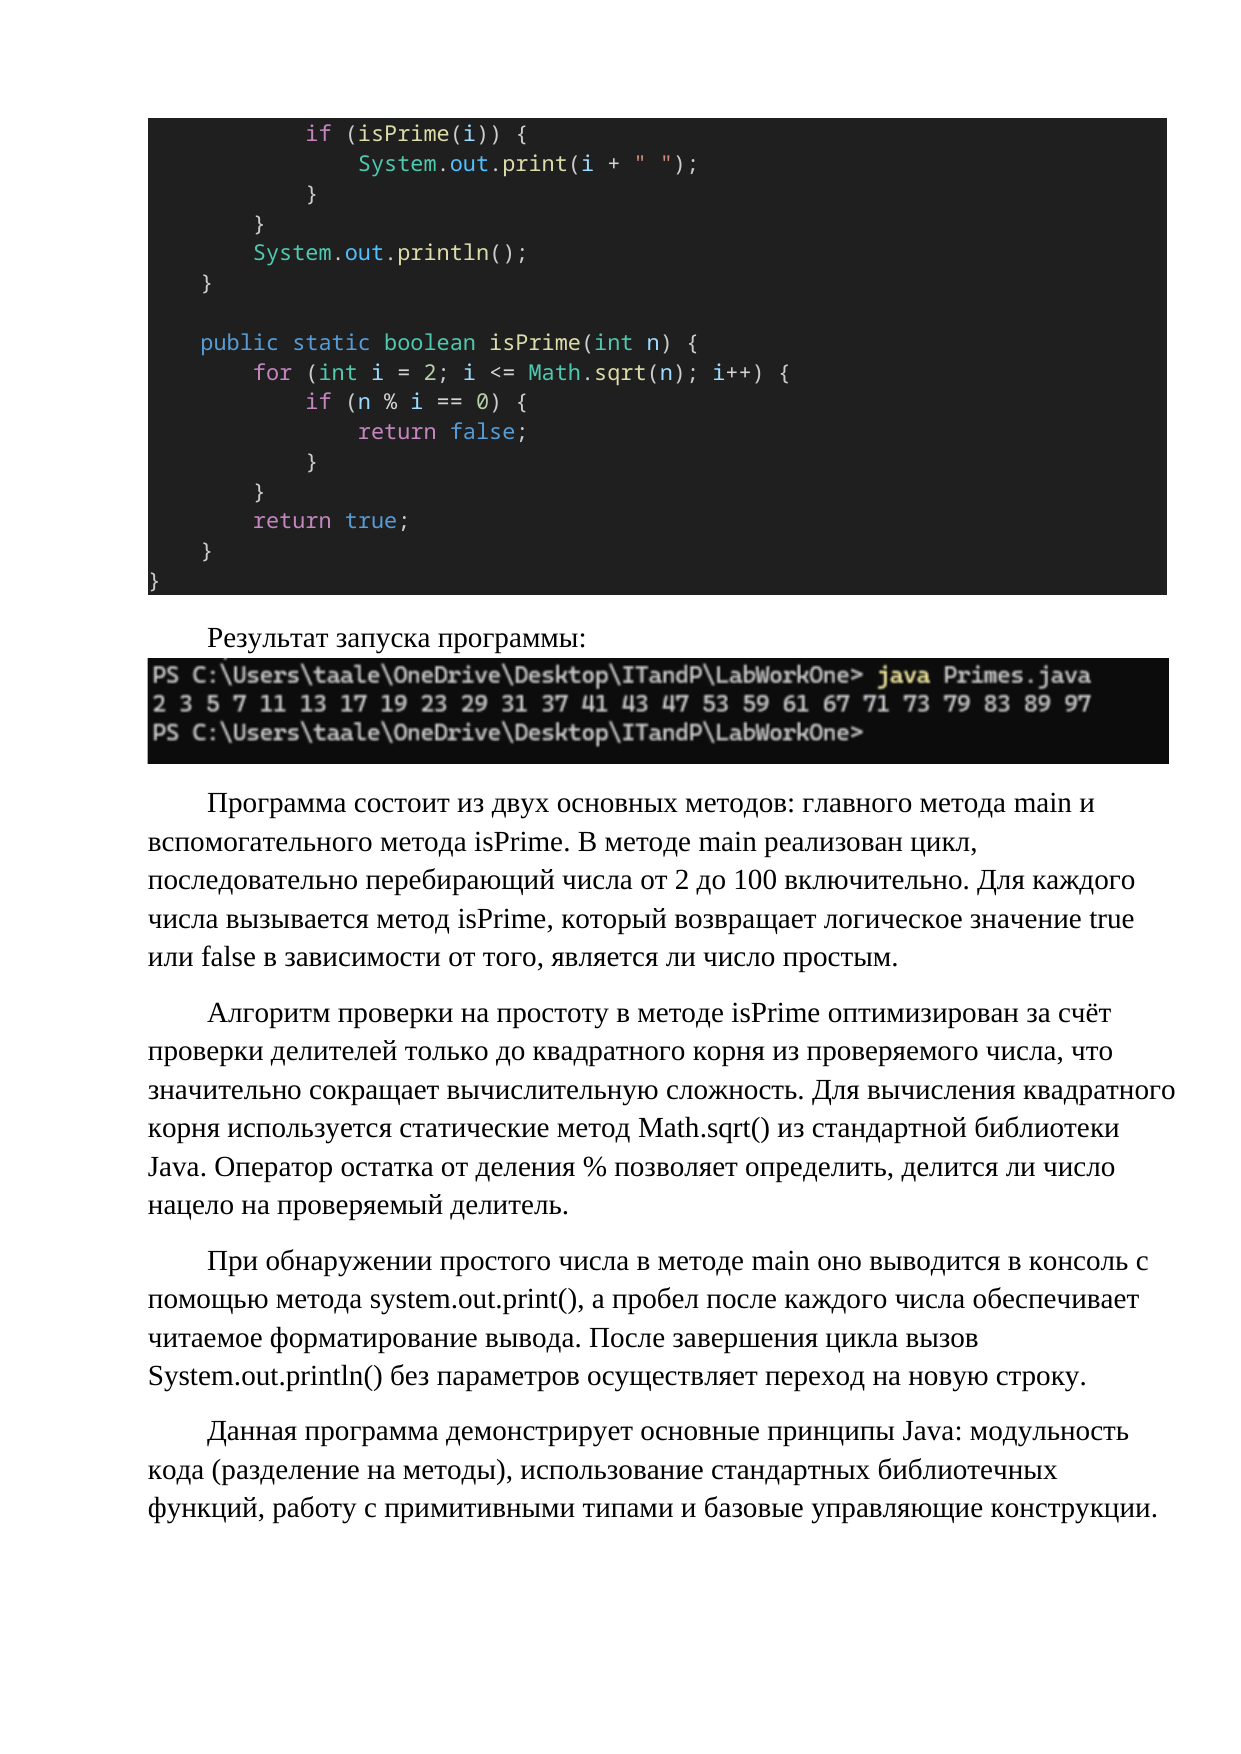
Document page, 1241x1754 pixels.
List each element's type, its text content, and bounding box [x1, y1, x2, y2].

text } [148, 178, 1167, 207]
text return true; [148, 505, 1167, 535]
text public static boolean isPrime(int n) { [148, 327, 1167, 356]
text System.out.print(i + " "); [148, 148, 1167, 178]
text При обнаружении простого числа в методе main оно выводится в консоль с помощью метода system.out.print(), а пробел после каждого числа обеспечивает читаемое форматирование вывода. После завершения цикла вызов System.out.println() без параметров осуществляет переход на новую строку. [148, 1243, 1181, 1392]
text } [148, 565, 1167, 595]
text } [148, 267, 1167, 297]
text for (int i = 2; i <= Math.sqrt(n); i++) { [148, 356, 1167, 386]
picture [147, 658, 1169, 764]
text return false; [148, 416, 1167, 446]
text System.out.println(); [148, 237, 1167, 267]
text Программа состоит из двух основных методов: главного метода main и вспомогательного метода isPrime. В методе main реализован цикл, последовательно перебирающий числа от 2 до 100 включительно. Для каждого числа вызывается метод isPrime, который возвращает логическое значение true или false в зависимости от того, является ли число простым. [148, 785, 1181, 973]
text Данная программа демонстрирует основные принципы Java: модульность кода (разделение на методы), использование стандартных библиотечных функций, работу с примитивными типами и базовые управляющие конструкции. [148, 1413, 1181, 1524]
text } [148, 535, 1167, 565]
text } [148, 446, 1167, 476]
text if (n % i == 0) { [148, 386, 1167, 416]
text } [148, 476, 1167, 505]
text Результат запуска программы: [148, 620, 1181, 653]
text Алгоритм проверки на простоту в методе isPrime оптимизирован за счёт проверки делителей только до квадратного корня из проверяемого числа, что значительно сокращает вычислительную сложность. Для вычисления квадратного корня используется статические метод Math.sqrt() из стандартной библиотеки Java. Оператор остатка от деления % позволяет определить, делится ли число нацело на проверяемый делитель. [148, 995, 1181, 1221]
text } [148, 207, 1167, 237]
text if (isPrime(i)) { [148, 118, 1167, 148]
